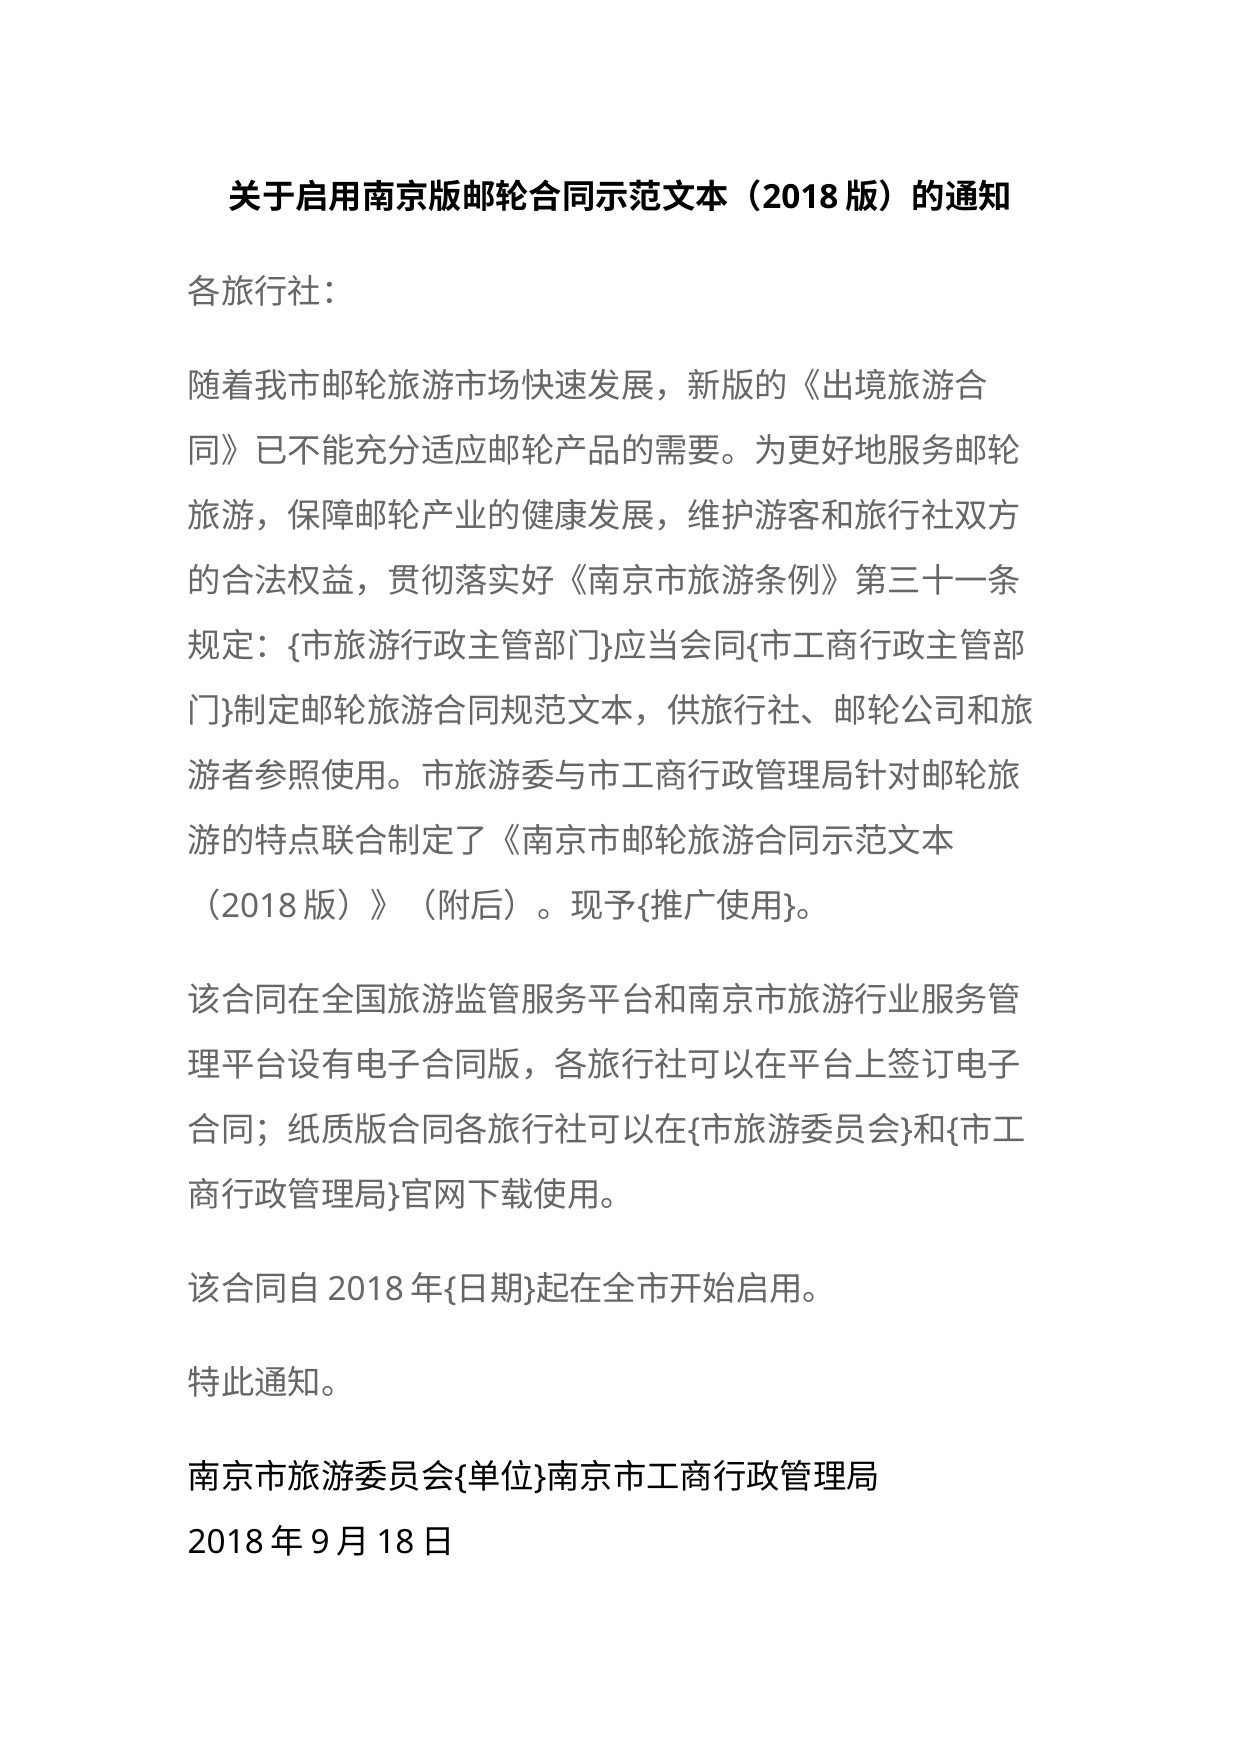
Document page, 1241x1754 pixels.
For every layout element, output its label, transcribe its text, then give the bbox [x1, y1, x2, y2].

text 南京市旅游委员会{单位}南京市工商行政管理局 [187, 1442, 1053, 1507]
text 特此通知。 [187, 1348, 1053, 1413]
text 该合同自2018年{日期}起在全市开始启用。 [187, 1254, 1053, 1319]
text 随着我市邮轮旅游市场快速发展，新版的《出境旅游合同》已不能充分适应邮轮产品的需要。为更好地服务邮轮旅游，保障邮轮产业的健康发展，维护游客和旅行社双方的合法权益，贯彻落实好《南京市旅游条例》第三十一条规定：{市旅游行政主管部门}应当会同{市工商行政主管部门}制定邮轮旅游合同规范文本，供旅行社、邮轮公司和旅游者参照使用。市旅游委与市工商行政管理局针对邮轮旅游的特点联合制定了《南京市邮轮旅游合同示范文本（2018版）》（附后）。现予{推广使用}。 [187, 350, 1053, 935]
text 关于启用南京版邮轮合同示范文本（2018版）的通知 [187, 162, 1053, 227]
text 该合同在全国旅游监管服务平台和南京市旅游行业服务管理平台设有电子合同版，各旅行社可以在平台上签订电子合同；纸质版合同各旅行社可以在{市旅游委员会}和{市工商行政管理局}官网下载使用。 [187, 964, 1053, 1224]
text 各旅行社： [187, 256, 1053, 321]
text 2018年9月18日 [187, 1507, 1053, 1572]
